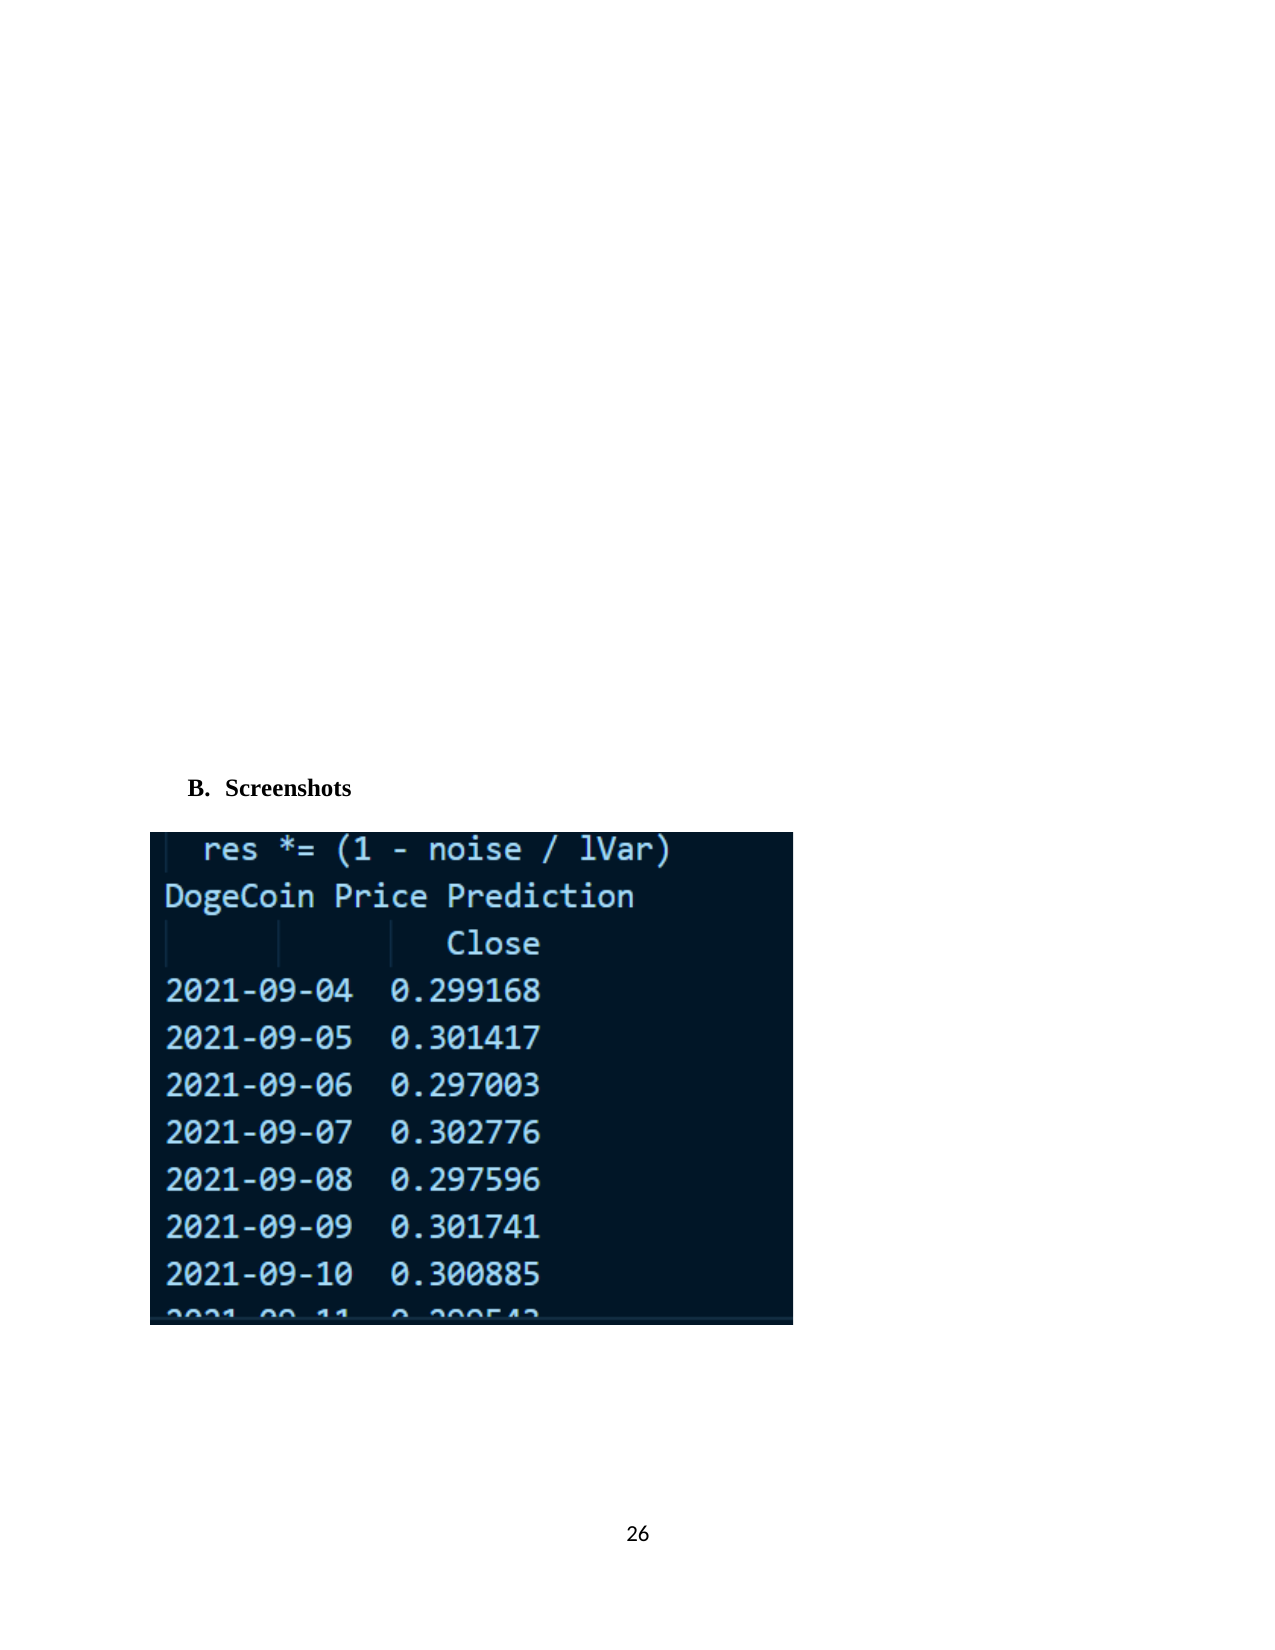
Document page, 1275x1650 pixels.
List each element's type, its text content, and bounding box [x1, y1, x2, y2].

list Screenshots [187, 773, 1125, 802]
picture [150, 832, 794, 1325]
